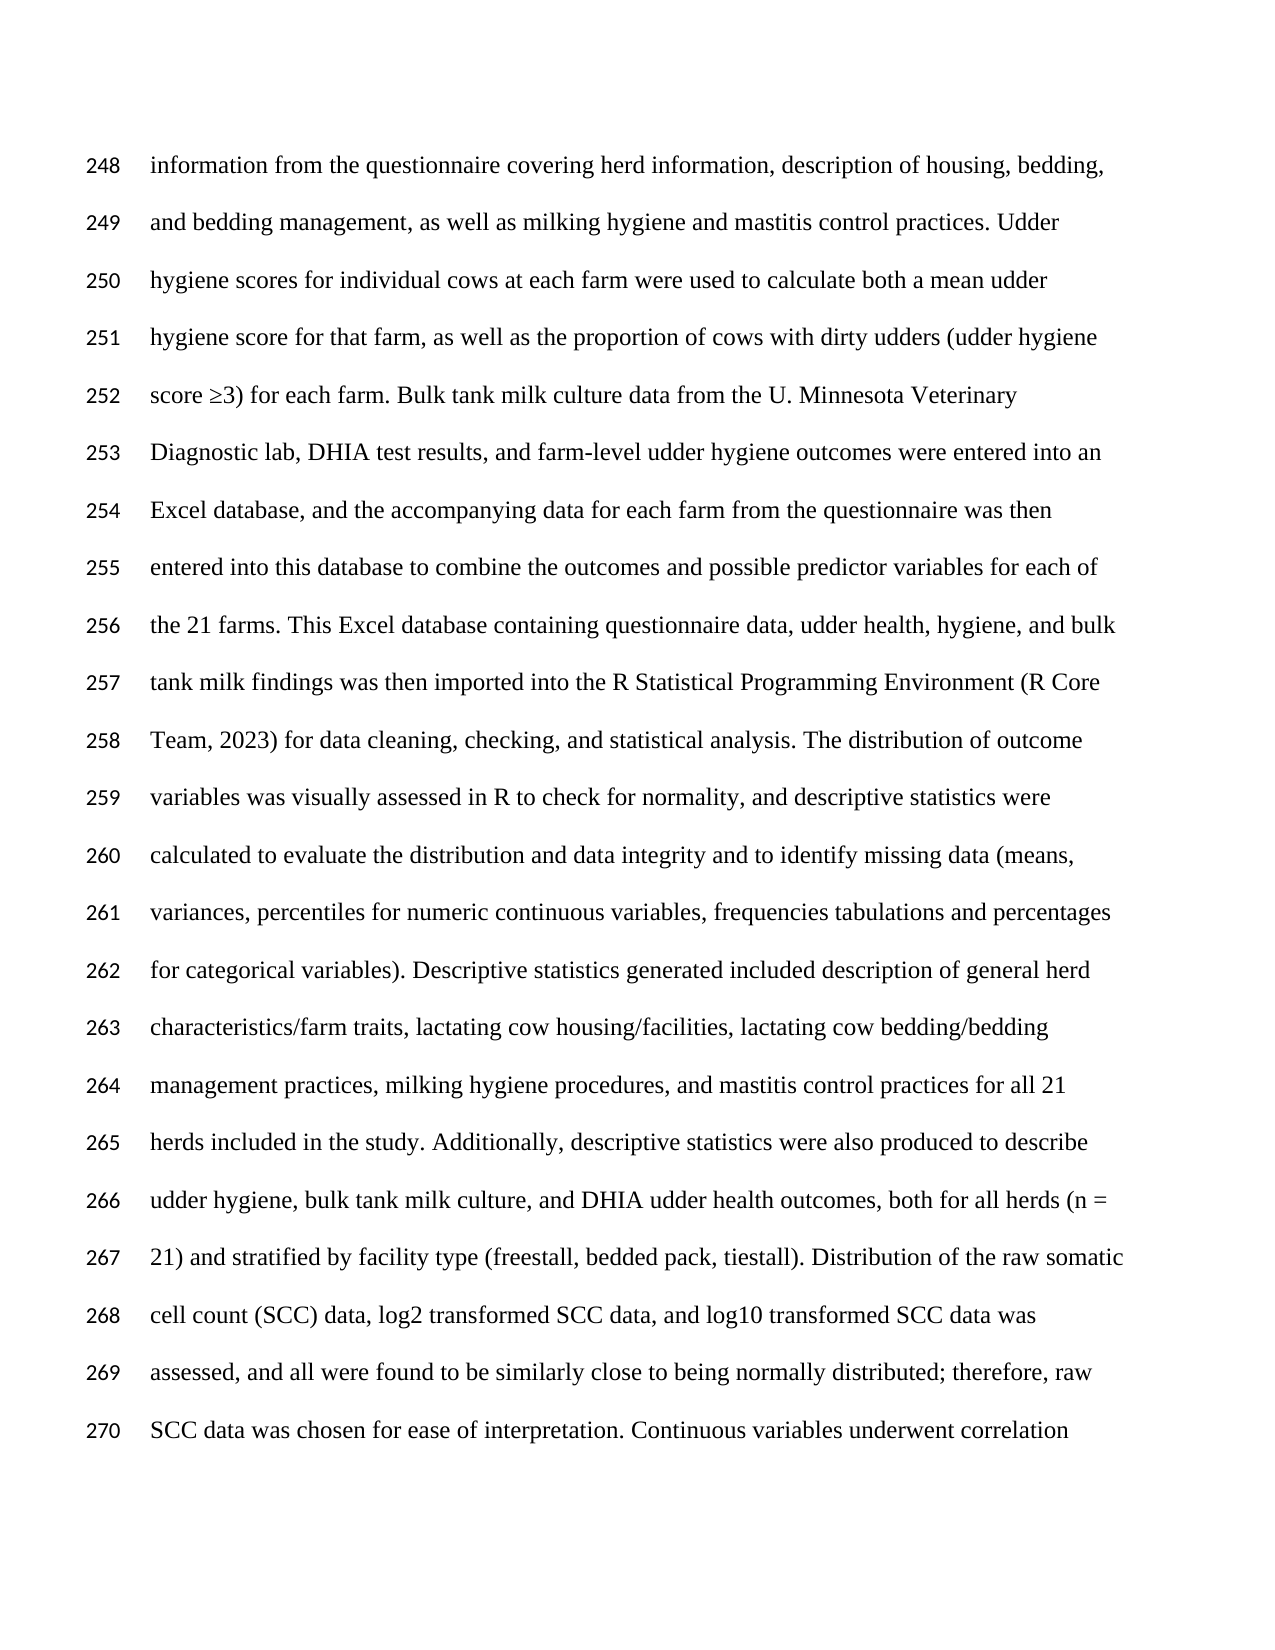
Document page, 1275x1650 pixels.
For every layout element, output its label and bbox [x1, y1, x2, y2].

text [150, 150, 1125, 1444]
